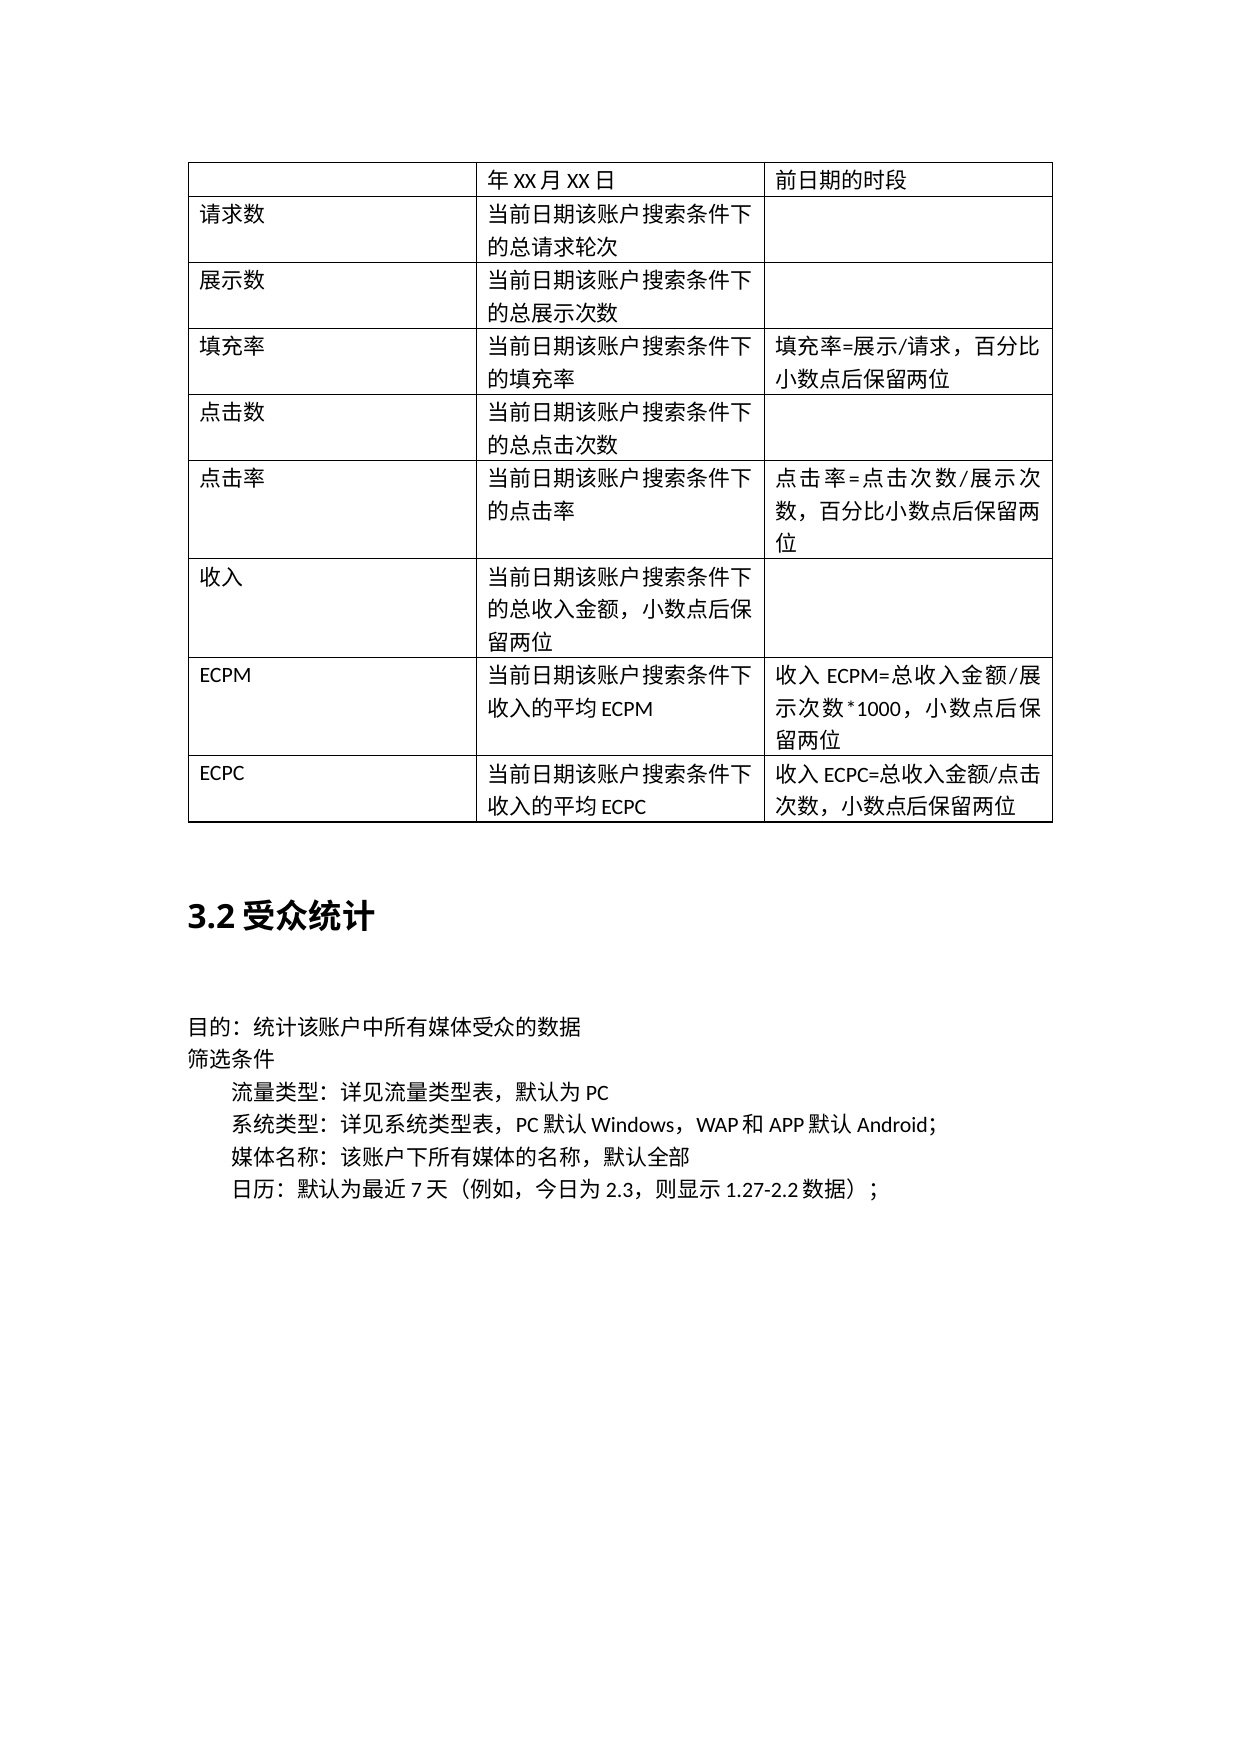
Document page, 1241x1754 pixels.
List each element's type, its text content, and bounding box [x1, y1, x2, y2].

text 系统类型：详见系统类型表，PC默认Windows，WAP和APP默认Android； [187, 1107, 1053, 1139]
table_cell 点击数 [189, 395, 476, 460]
table_cell 当日期只有一天时，显示当前日期的时段 [765, 163, 1052, 196]
table_cell ECPM [189, 658, 476, 755]
table_cell [765, 395, 1052, 460]
subtitle 3.2受众统计 [187, 882, 1053, 947]
table_cell [765, 197, 1052, 262]
table_cell ECPC [189, 756, 476, 821]
table_cell [765, 559, 1052, 657]
table_cell 收入 [189, 559, 476, 657]
table_cell 请求数 [189, 197, 476, 262]
table_cell 当前日期该账户搜索条件下收入的平均ECPC [477, 756, 764, 821]
table_cell 点击率=点击次数/展示次数，百分比小数点后保留两位 [765, 461, 1052, 558]
table_cell 填充率 [189, 329, 476, 394]
table_cell 展示数 [189, 263, 476, 328]
table_cell 点击率 [189, 461, 476, 558]
table_cell 当前日期该账户搜索条件下的总请求轮次 [477, 197, 764, 262]
table_cell [765, 263, 1052, 328]
table_cell 当前日期该账户搜索条件下的总展示次数 [477, 263, 764, 328]
text 日历：默认为最近7天（例如，今日为2.3，则显示1.27-2.2数据）； [187, 1172, 1053, 1204]
text 媒体名称：该账户下所有媒体的名称，默认全部 [187, 1139, 1053, 1172]
table_cell 当前日期该账户搜索条件下的总收入金额，小数点后保留两位 [477, 559, 764, 657]
table_cell 日期 [189, 163, 476, 196]
table_cell 当前日期该账户搜索条件下的点击率 [477, 461, 764, 558]
text 目的：统计该账户中所有媒体受众的数据 [187, 1009, 1053, 1042]
table_cell 当前日期该账户搜索条件下的总点击次数 [477, 395, 764, 460]
table_cell 收入ECPC=总收入金额/点击次数，小数点后保留两位 [765, 756, 1052, 821]
text 流量类型：详见流量类型表，默认为PC [187, 1074, 1053, 1107]
table_cell 填充率=展示/请求，百分比小数点后保留两位 [765, 329, 1052, 394]
table_cell 当前日期该账户搜索条件下收入的平均ECPM [477, 658, 764, 755]
table_cell 收入ECPM=总收入金额/展示次数*1000，小数点后保留两位 [765, 658, 1052, 755]
text 筛选条件 [187, 1042, 1053, 1074]
table_cell 数据对应日期时间显示XX年XX月XX日 [477, 163, 764, 196]
table_cell 当前日期该账户搜索条件下的填充率 [477, 329, 764, 394]
